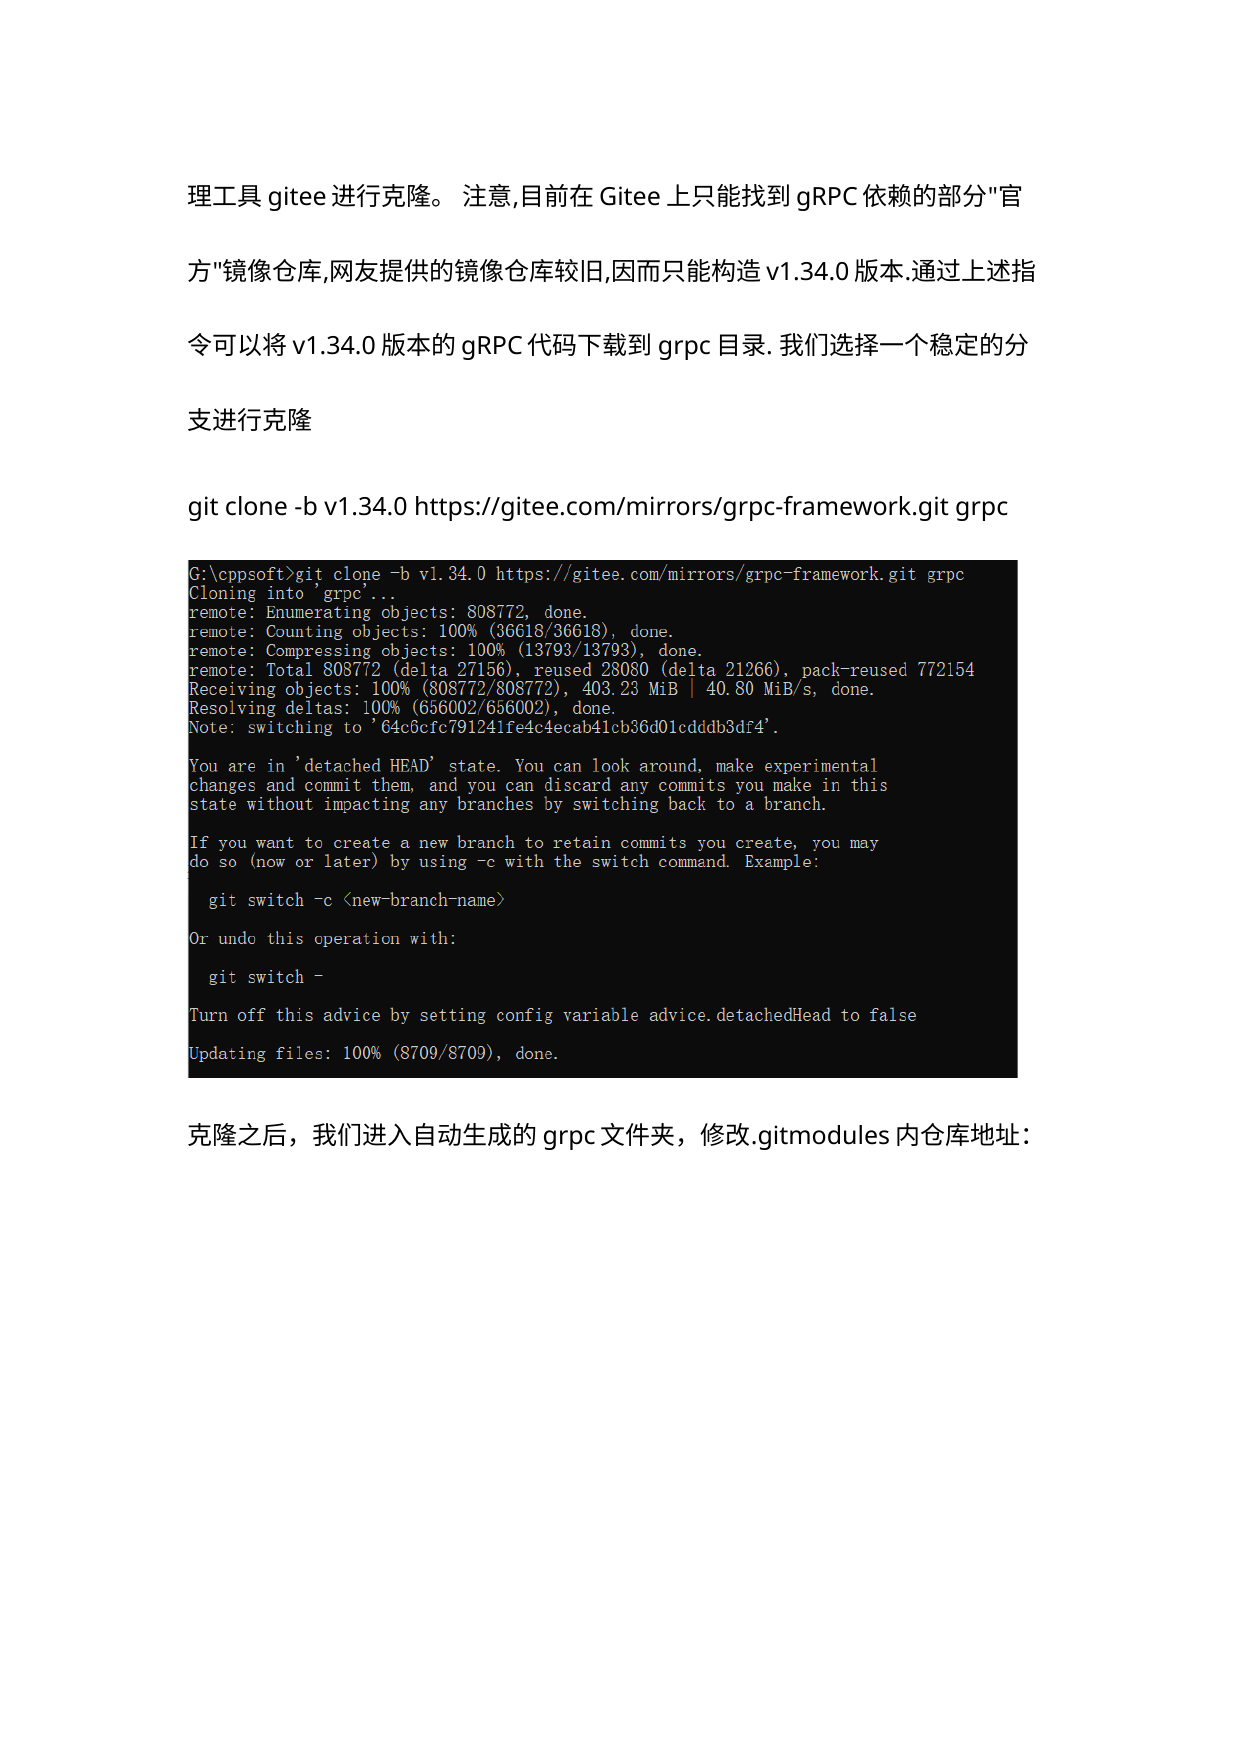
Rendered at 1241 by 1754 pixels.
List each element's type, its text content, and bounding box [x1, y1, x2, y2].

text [187, 162, 1053, 451]
picture [187, 560, 1018, 1078]
text 克隆之后，我们进入自动生成的grpc文件夹，修改.gitmodules内仓库地址： [187, 1101, 1053, 1166]
text git clone -b v1.34.0 https://gitee.com/mirrors/grpc-framework.git grpc [187, 473, 1053, 538]
